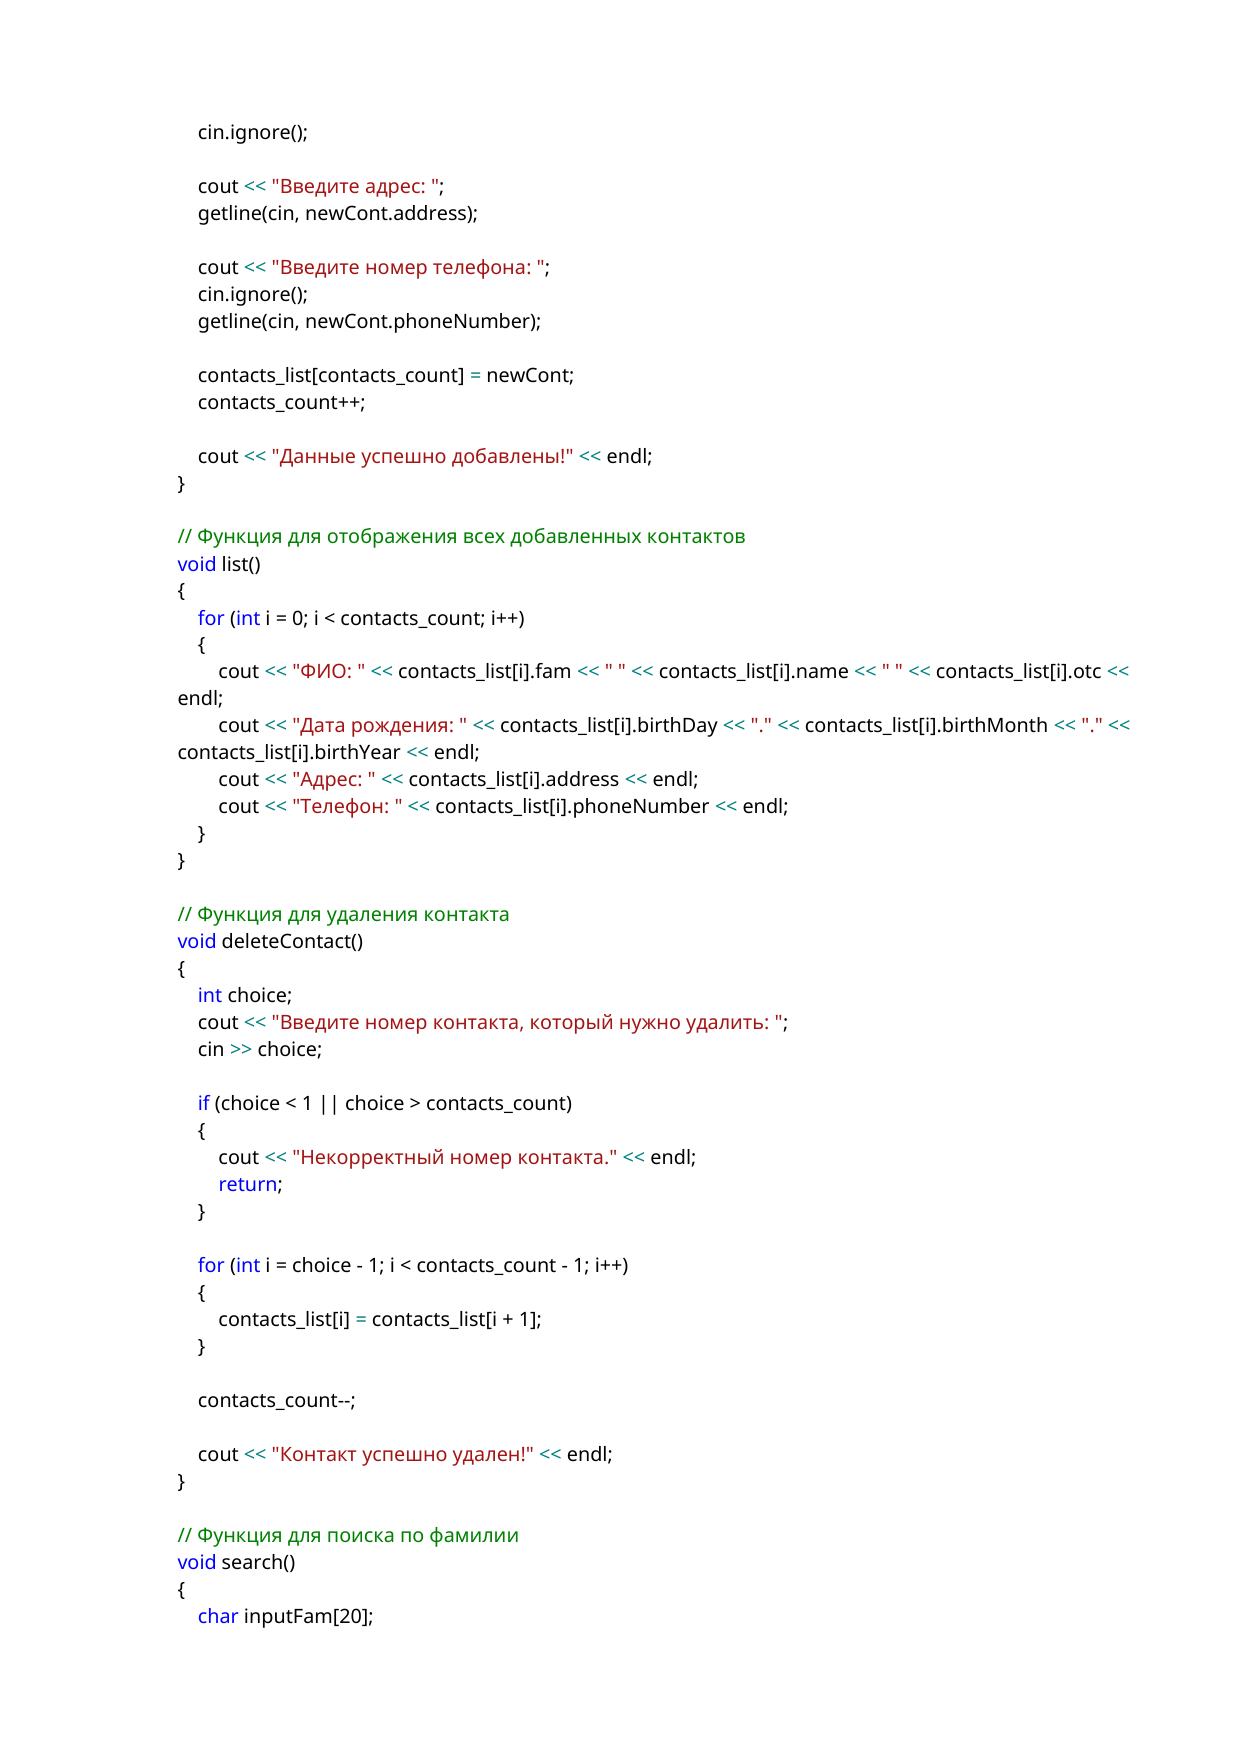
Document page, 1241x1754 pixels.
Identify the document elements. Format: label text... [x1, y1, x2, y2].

text cin.ignore(); [177, 118, 1152, 145]
text void deleteContact() [177, 927, 1152, 954]
text cout << "Телефон: " << contacts_list[i].phoneNumber << endl; [177, 793, 1152, 819]
text // Функция для удаления контакта [177, 901, 1152, 927]
text contacts_list[i] = contacts_list[i + 1]; [177, 1305, 1152, 1332]
text cout << "Контакт успешно удален!" << endl; [177, 1440, 1152, 1467]
text } [177, 1332, 1152, 1359]
text cin >> choice; [177, 1035, 1152, 1062]
text cin.ignore(); [177, 280, 1152, 307]
text int choice; [177, 981, 1152, 1008]
text } [177, 469, 1152, 496]
text cout << "Дата рождения: " << contacts_list[i].birthDay << "." << contacts_list[i].birthMonth << "." << contacts_list[i].birthYear << endl; [177, 712, 1152, 766]
text void search() [177, 1548, 1152, 1575]
text void list() [177, 550, 1152, 577]
text cout << "Введите адрес: "; [177, 172, 1152, 199]
text { [177, 1278, 1152, 1305]
text { [177, 954, 1152, 981]
text { [177, 631, 1152, 658]
text char inputFam[20]; [177, 1602, 1152, 1629]
text if (choice < 1 || choice > contacts_count) [177, 1089, 1152, 1116]
text getline(cin, newCont.phoneNumber); [177, 307, 1152, 334]
text // Функция для отображения всех добавленных контактов [177, 523, 1152, 550]
text contacts_count++; [177, 388, 1152, 415]
text } [177, 1197, 1152, 1224]
text { [177, 1575, 1152, 1602]
text cout << "Введите номер контакта, который нужно удалить: "; [177, 1008, 1152, 1035]
text getline(cin, newCont.address); [177, 199, 1152, 226]
text cout << "ФИО: " << contacts_list[i].fam << " " << contacts_list[i].name << " " << contacts_list[i].otc << endl; [177, 658, 1152, 712]
text contacts_list[contacts_count] = newCont; [177, 361, 1152, 388]
text for (int i = 0; i < contacts_count; i++) [177, 604, 1152, 631]
text cout << "Данные успешно добавлены!" << endl; [177, 442, 1152, 469]
text } [177, 819, 1152, 847]
text // Функция для поиска по фамилии [177, 1521, 1152, 1548]
text cout << "Некорректный номер контакта." << endl; [177, 1143, 1152, 1170]
text } [177, 847, 1152, 873]
text for (int i = choice - 1; i < contacts_count - 1; i++) [177, 1251, 1152, 1278]
text cout << "Адрес: " << contacts_list[i].address << endl; [177, 766, 1152, 793]
text } [177, 1467, 1152, 1494]
text return; [177, 1170, 1152, 1197]
text { [177, 1116, 1152, 1143]
text { [177, 577, 1152, 604]
text cout << "Введите номер телефона: "; [177, 253, 1152, 280]
text contacts_count--; [177, 1386, 1152, 1413]
